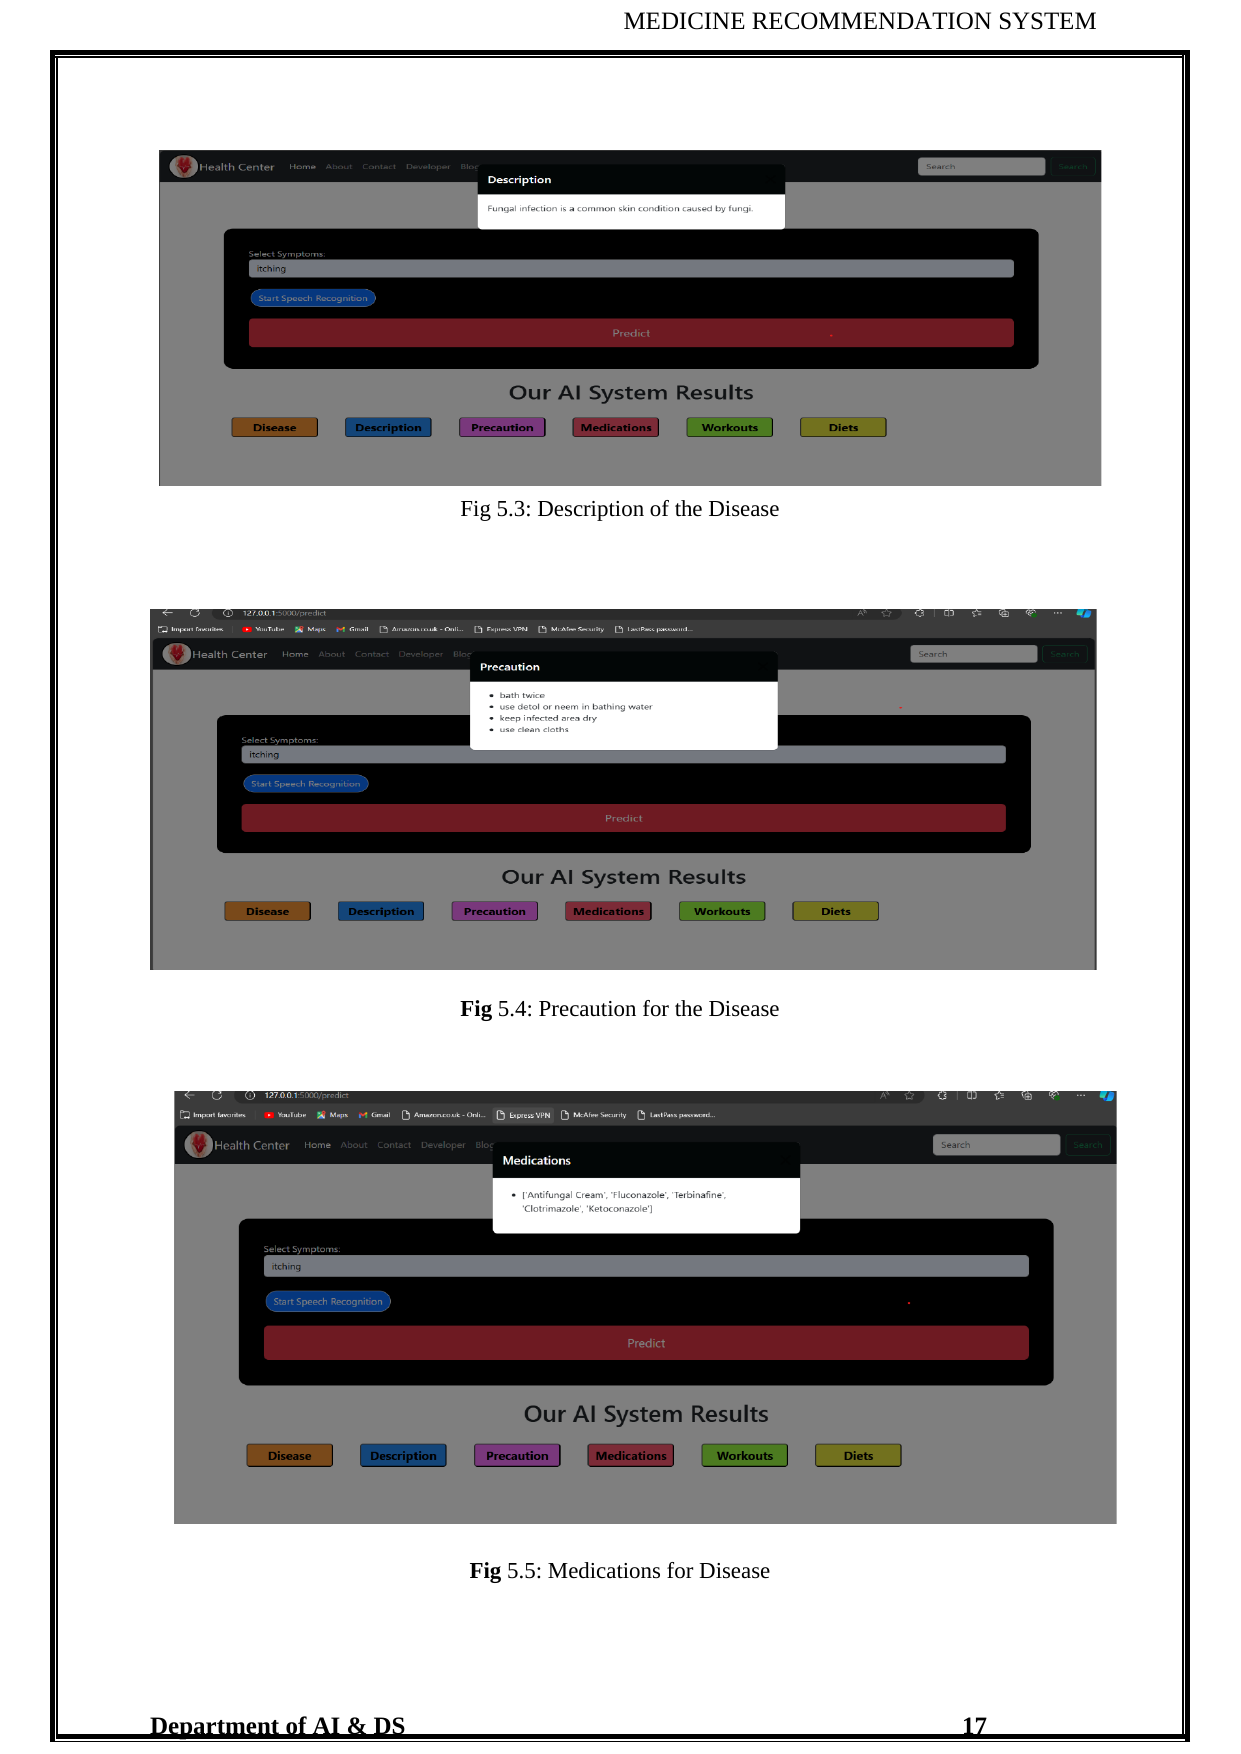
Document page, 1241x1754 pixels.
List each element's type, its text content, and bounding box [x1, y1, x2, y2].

subtitle Fig 5.4: Precaution for the Disease [150, 995, 1090, 1021]
picture [172, 1091, 1117, 1523]
picture [157, 150, 1101, 485]
picture [150, 609, 1097, 970]
